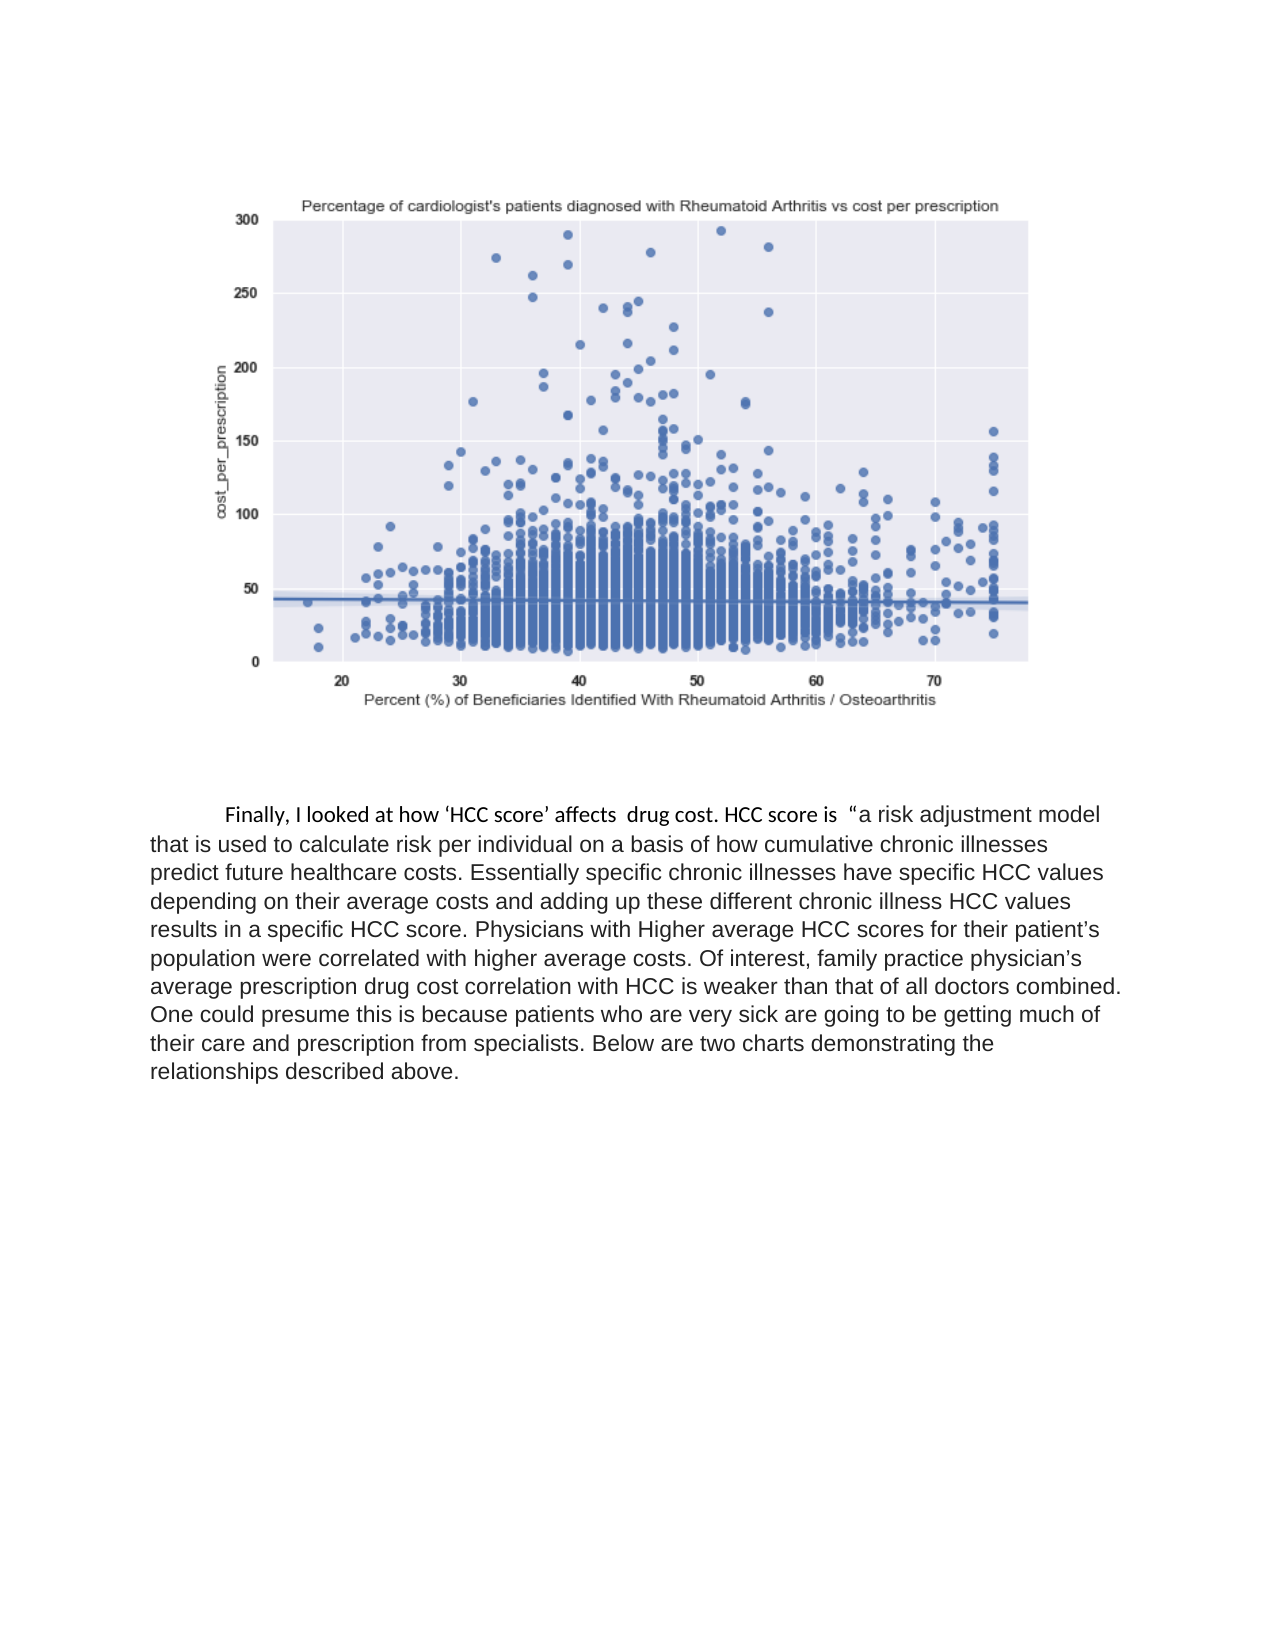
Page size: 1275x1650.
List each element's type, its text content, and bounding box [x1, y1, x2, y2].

text Finally, I looked at how ‘HCC score’ affects drug cost. HCC score is “a risk adjustment model that is used to calculate risk per individual on a basis of how cumulative chronic illnesses predict future healthcare costs. Essentially specific chronic illnesses have specific HCC values depending on their average costs and adding up these different chronic illness HCC values results in a specific HCC score. Physicians with Higher average HCC scores for their patient’s population were correlated with higher average costs. Of interest, family practice physician’s average prescription drug cost correlation with HCC is weaker than that of all doctors combined. One could presume this is because patients who are very sick are going to be getting much of their care and prescription from specialists. Below are two charts demonstrating the relationships described above. [150, 801, 1125, 1084]
picture [150, 150, 1125, 735]
